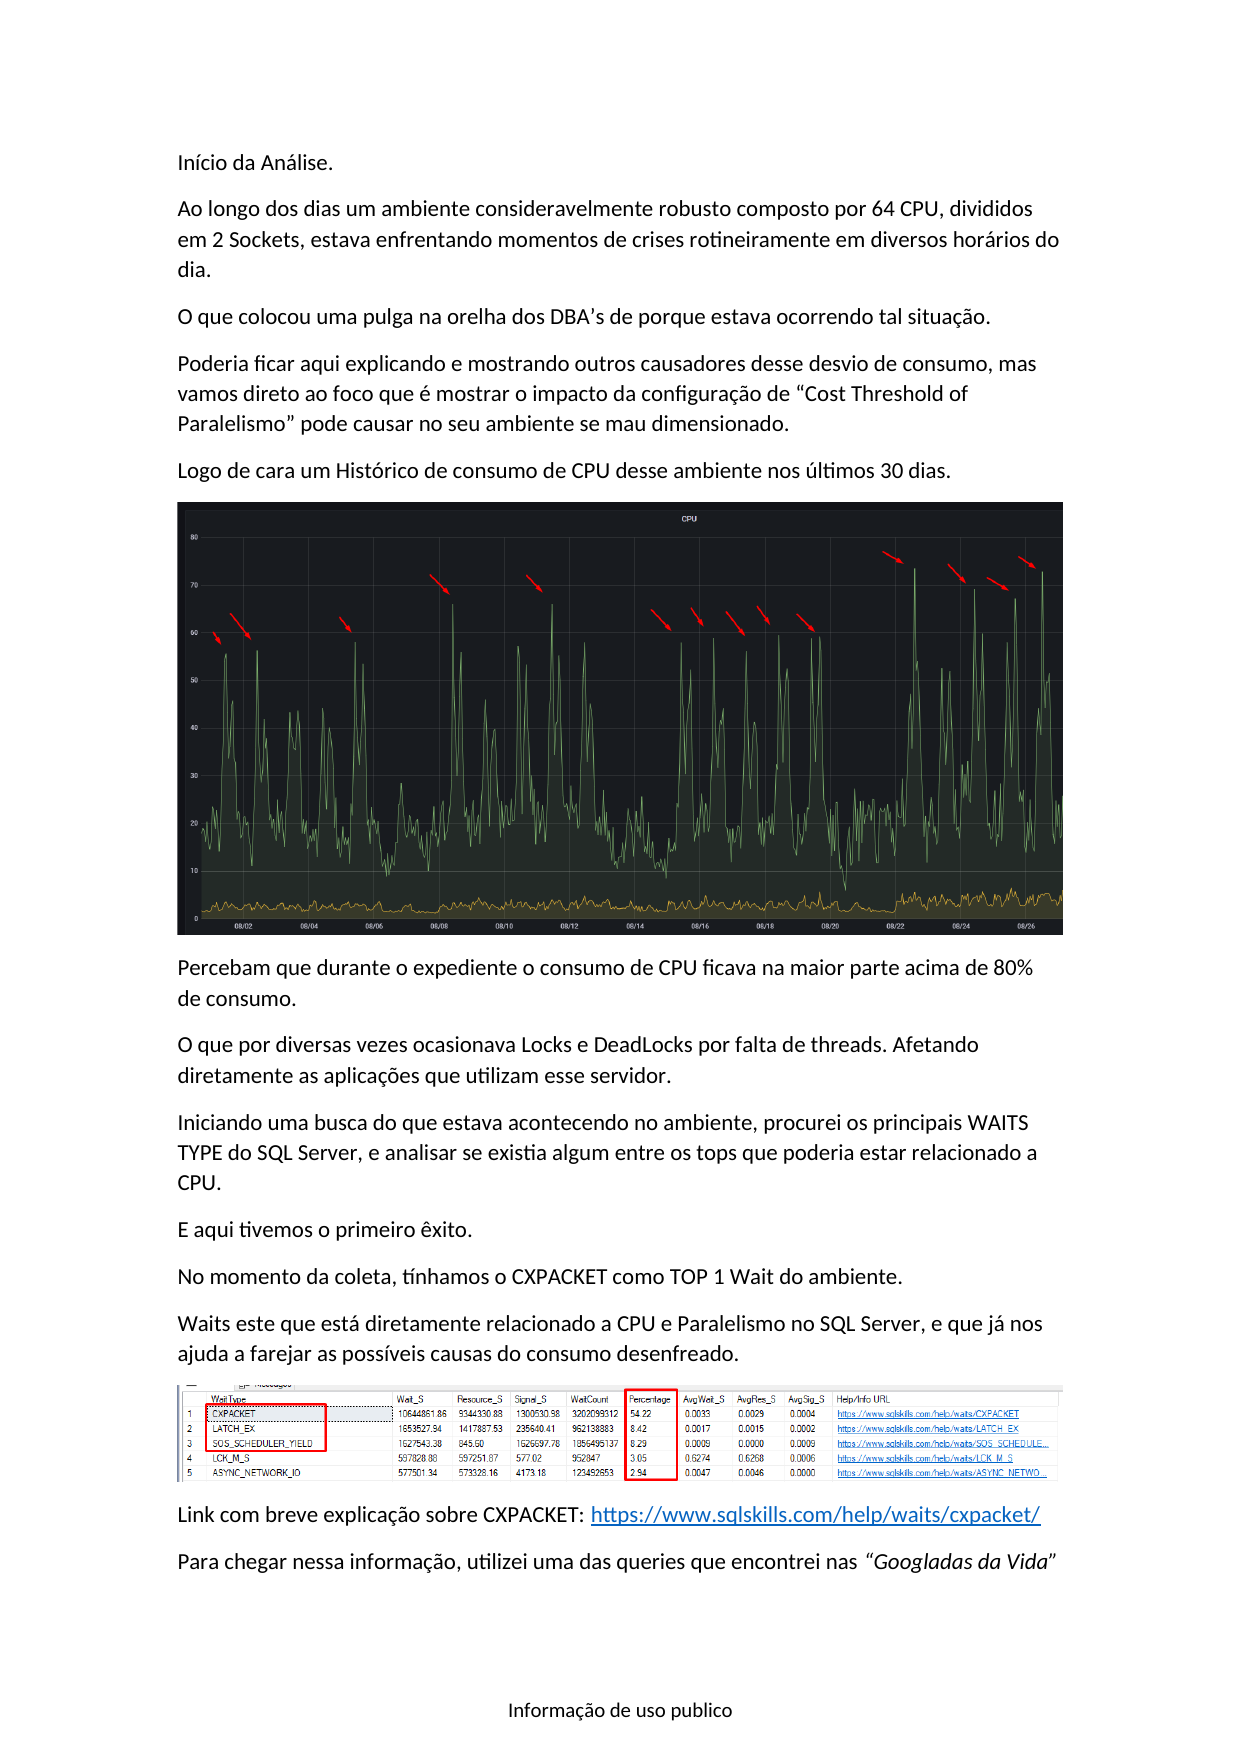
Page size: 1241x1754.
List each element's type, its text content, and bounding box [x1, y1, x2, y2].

picture [177, 502, 1063, 935]
text O que por diversas vezes ocasionava Locks e DeadLocks por falta de threads. Afetando diretamente as aplicações que utilizam esse servidor. [177, 1031, 1063, 1089]
text Waits este que está diretamente relacionado a CPU e Paralelismo no SQL Server, e que já nos ajuda a farejar as possíveis causas do consumo desenfreado. [177, 1309, 1063, 1367]
picture [177, 1385, 1063, 1482]
text Iniciando uma busca do que estava acontecendo no ambiente, procurei os principais WAITS TYPE do SQL Server, e analisar se existia algum entre os tops que poderia estar relacionado a CPU. [177, 1108, 1063, 1196]
text O que colocou uma pulga na orelha dos DBA’s de porque estava ocorrendo tal situação. [177, 302, 1063, 330]
text Link com breve explicação sobre CXPACKET: https://www.sqlskills.com/help/waits/cxpacket/ [177, 1500, 1063, 1528]
text Para chegar nessa informação, utilizei uma das queries que encontrei nas “Googladas da Vida” [177, 1547, 1063, 1575]
text Início da Análise. [177, 148, 1063, 176]
text No momento da coleta, tínhamos o CXPACKET como TOP 1 Wait do ambiente. [177, 1262, 1063, 1290]
text Poderia ficar aqui explicando e mostrando outros causadores desse desvio de consumo, mas vamos direto ao foco que é mostrar o impacto da configuração de “Cost Threshold of Paralelismo” pode causar no seu ambiente se mau dimensionado. [177, 349, 1063, 437]
text Ao longo dos dias um ambiente consideravelmente robusto composto por 64 CPU, divididos em 2 Sockets, estava enfrentando momentos de crises rotineiramente em diversos horários do dia. [177, 194, 1063, 283]
text Logo de cara um Histórico de consumo de CPU desse ambiente nos últimos 30 dias. [177, 456, 1063, 484]
text E aqui tivemos o primeiro êxito. [177, 1215, 1063, 1243]
text Percebam que durante o expediente o consumo de CPU ficava na maior parte acima de 80% de consumo. [177, 953, 1063, 1012]
